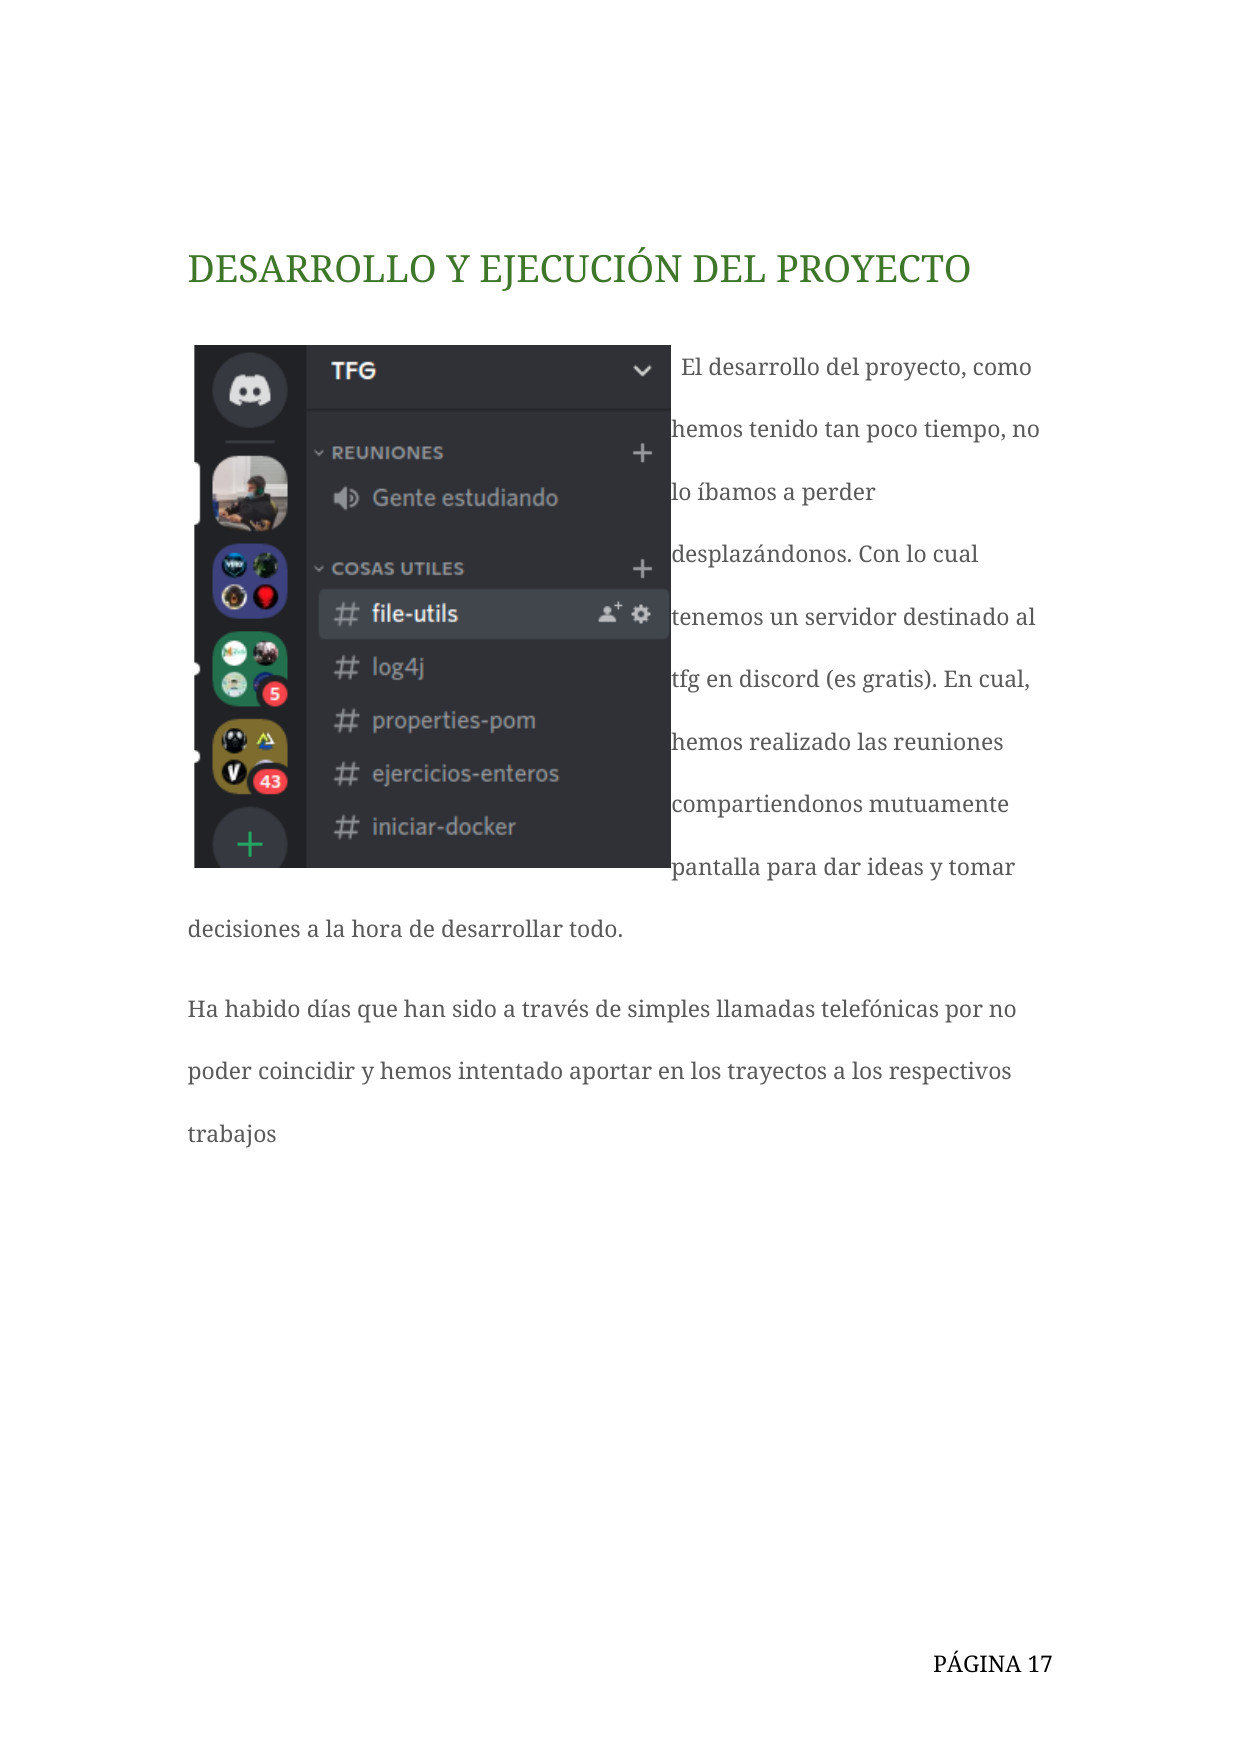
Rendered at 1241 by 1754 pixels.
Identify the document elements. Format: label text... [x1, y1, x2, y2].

subtitle DESARROLLO Y EJECUCIÓN DEL PROYECTO [187, 242, 1053, 293]
picture [194, 345, 671, 868]
text Ha habido días que han sido a través de simples llamadas telefónicas por no poder coincidir y hemos intentado aportar en los trayectos a los respectivos trabajos [187, 992, 1053, 1149]
